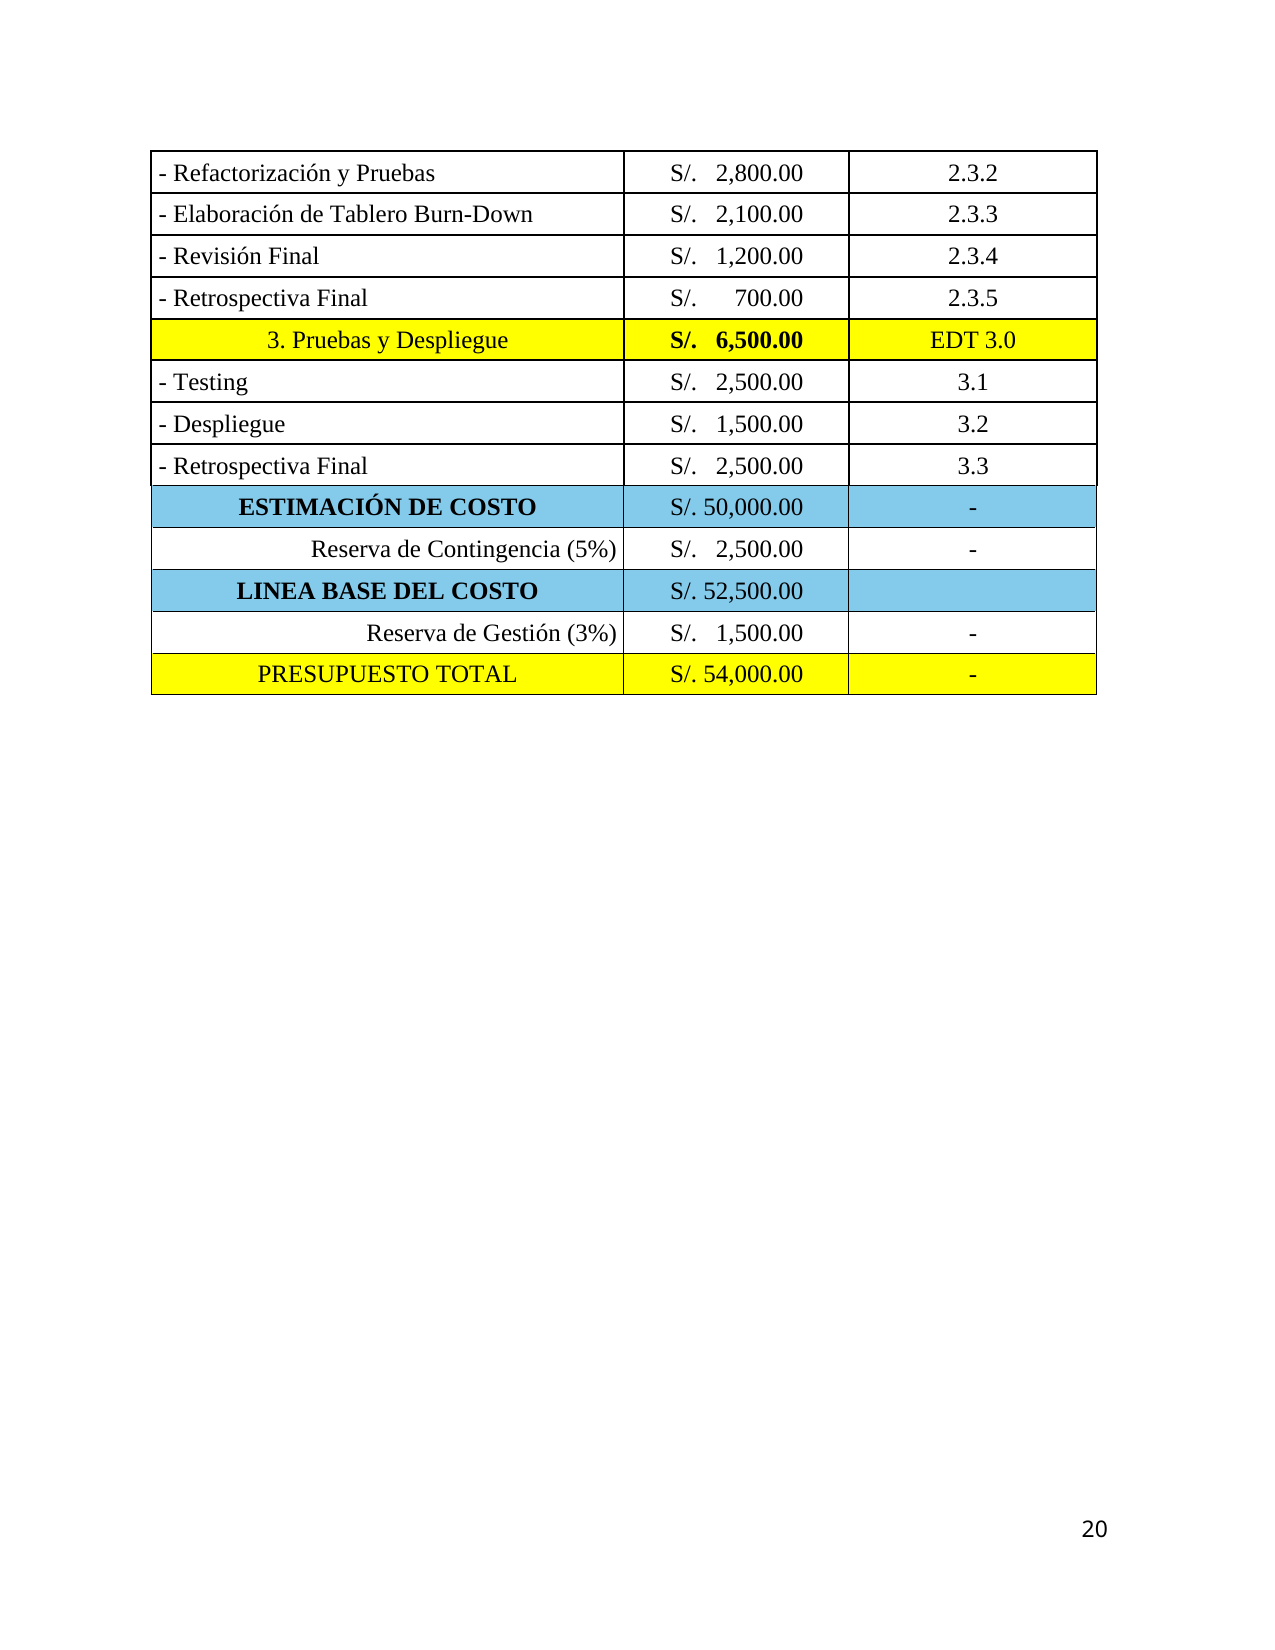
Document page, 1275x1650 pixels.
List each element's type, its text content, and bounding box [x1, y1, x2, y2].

table_cell PRESUPUESTO TOTAL [152, 654, 623, 694]
table_cell [849, 569, 1096, 611]
table_cell 3. Pruebas y Despliegue [152, 320, 623, 359]
table_cell 3.1 [850, 361, 1096, 401]
table_cell - [849, 611, 1096, 652]
table_cell S/. 1,500.00 [624, 612, 848, 652]
table_cell S/. 1,200.00 [625, 236, 848, 276]
table_cell ESTIMACIÓN DE COSTO [152, 486, 623, 527]
table_cell 2.3.4 [850, 236, 1096, 276]
table_cell S/. 2,100.00 [625, 194, 848, 234]
table_cell - Refactorización y Pruebas [152, 152, 623, 192]
table_cell S/. 2,500.00 [625, 361, 848, 401]
table_cell - Retrospectiva Final [152, 445, 623, 485]
table_cell LINEA BASE DEL COSTO [152, 570, 623, 611]
table_cell 3.3 [850, 445, 1096, 485]
table_cell S/. 2,500.00 [624, 528, 848, 569]
table_cell - [849, 527, 1096, 569]
table_cell S/. 6,500.00 [625, 320, 848, 359]
table_cell 2.3.5 [850, 278, 1096, 317]
table_cell S/. 52,500.00 [624, 570, 848, 611]
table_cell S/. 54,000.00 [624, 654, 848, 694]
table_cell - [849, 653, 1096, 694]
table_cell 3.2 [850, 403, 1096, 443]
table_cell S/. 50,000.00 [624, 486, 848, 527]
table_cell - Testing [152, 361, 623, 401]
table_cell Reserva de Gestión (3%) [152, 612, 623, 652]
table_cell S/. 1,500.00 [625, 403, 848, 443]
table_cell S/. 2,500.00 [625, 445, 848, 485]
table_cell S/. 2,800.00 [625, 152, 848, 192]
table_cell Reserva de Contingencia (5%) [152, 528, 623, 569]
table_cell 2.3.2 [850, 152, 1096, 192]
table_cell - Revisión Final [152, 236, 623, 276]
table_cell S/. 700.00 [625, 278, 848, 317]
table_cell EDT 3.0 [850, 320, 1096, 359]
table_cell - Retrospectiva Final [152, 278, 623, 317]
table_cell 2.3.3 [850, 194, 1096, 234]
table_cell - Elaboración de Tablero Burn-Down [152, 194, 623, 234]
table_cell - [849, 485, 1096, 527]
table_cell - Despliegue [152, 403, 623, 443]
